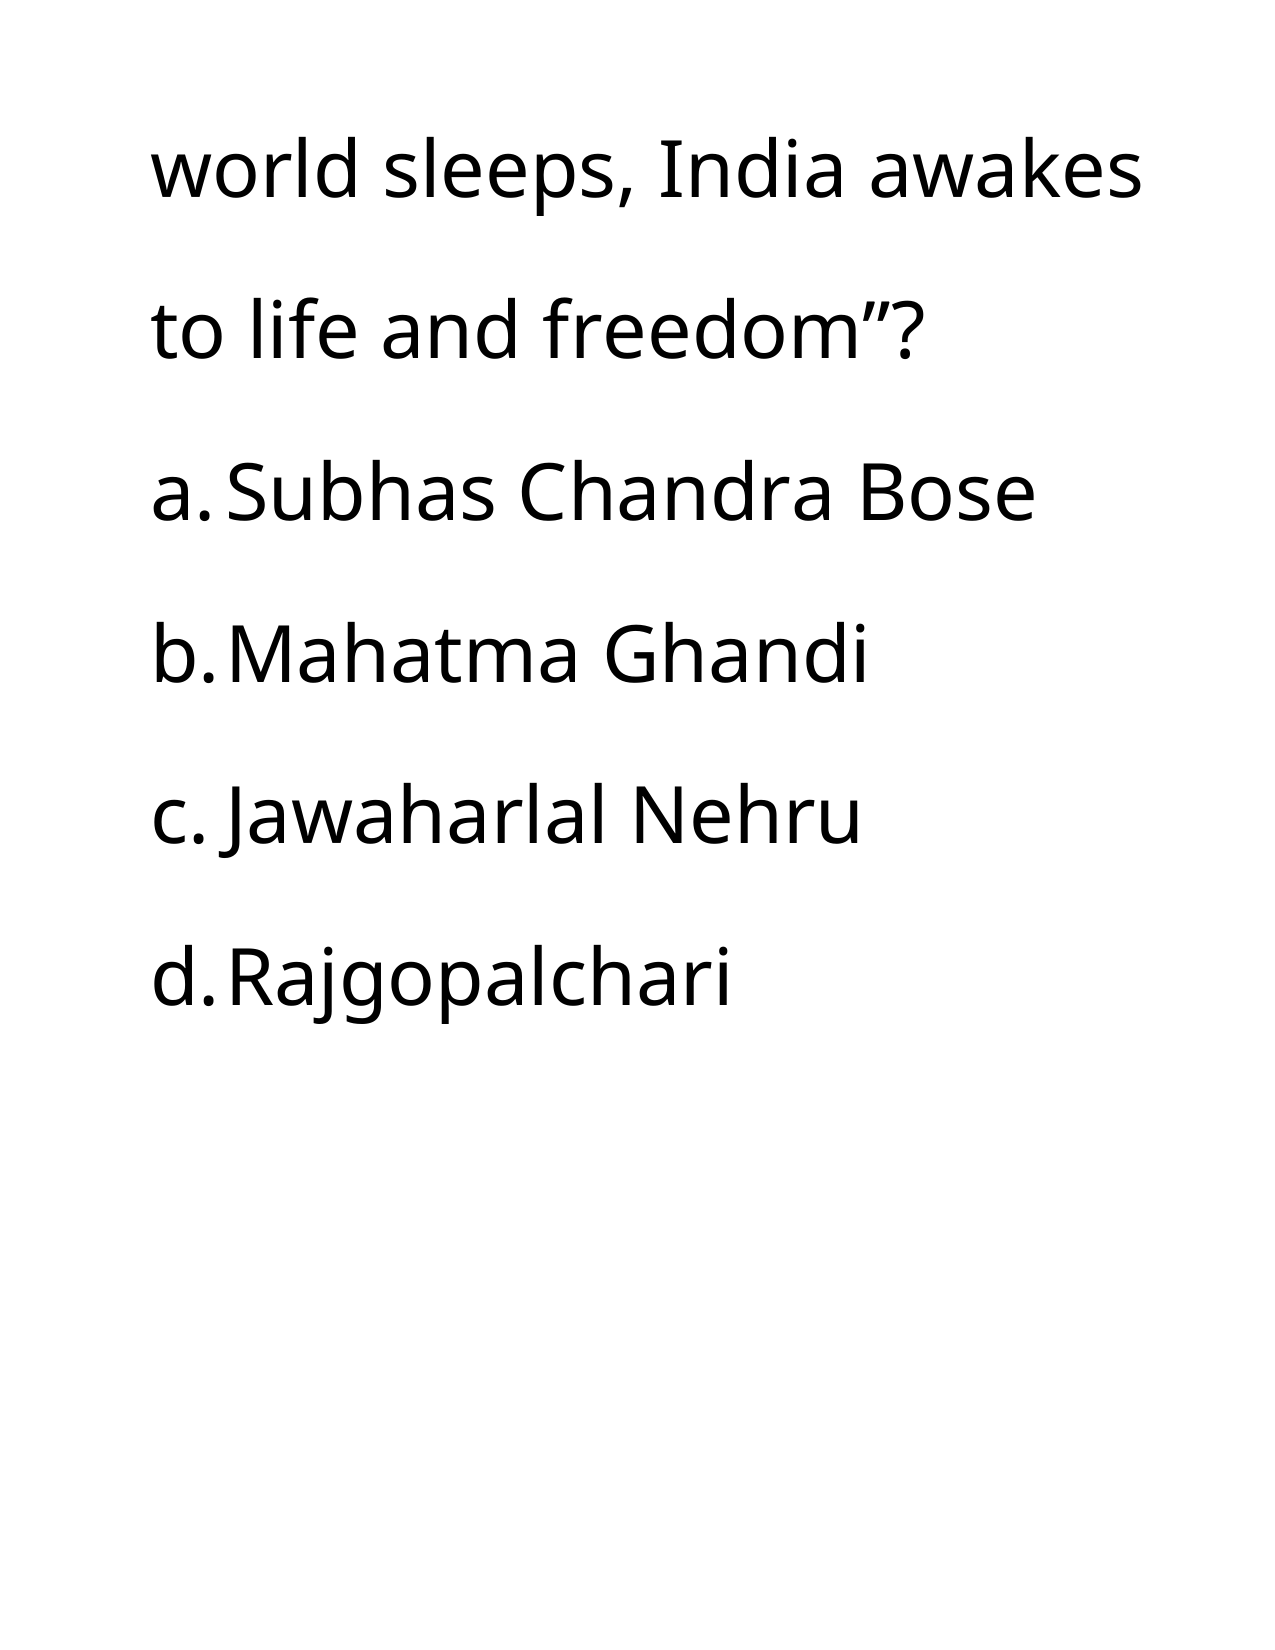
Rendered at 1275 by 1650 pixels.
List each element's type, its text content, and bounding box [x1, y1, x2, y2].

list Jawaharlal Nehru [150, 759, 1200, 867]
list Subhas Chandra Bose [150, 436, 1200, 544]
list Mahatma Ghandi [150, 597, 1200, 705]
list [112, 112, 1200, 382]
list Rajgopalchari [150, 921, 1200, 1029]
